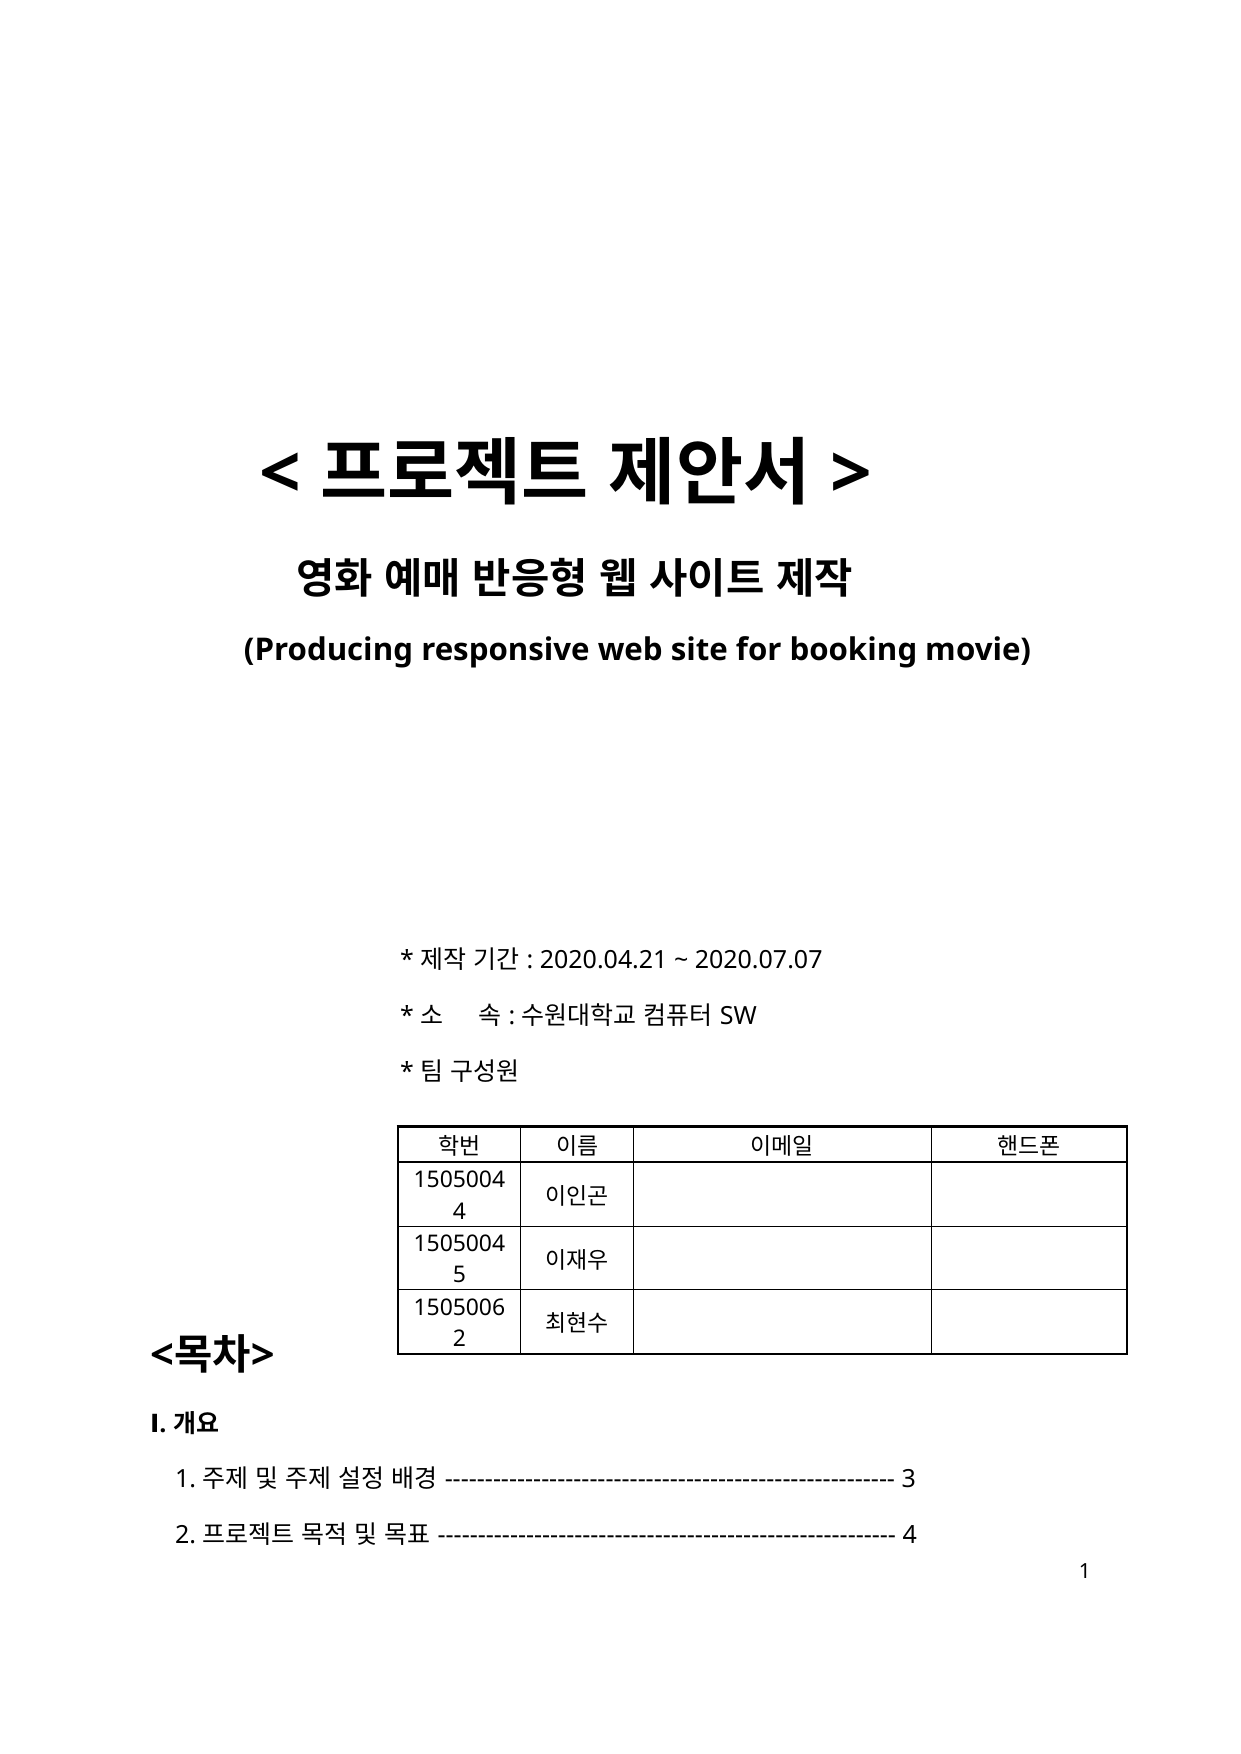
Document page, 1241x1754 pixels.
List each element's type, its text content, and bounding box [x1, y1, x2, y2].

table_header 학번 [399, 1128, 520, 1161]
table_cell 15050044 [399, 1163, 520, 1226]
text (Producing responsive web site for booking movie) [150, 627, 1090, 669]
text Ⅰ. 개요 [150, 1403, 1090, 1439]
table_cell [932, 1227, 1126, 1289]
table_cell 15050062 [399, 1290, 520, 1353]
table_header 이름 [521, 1128, 633, 1161]
table_cell [634, 1227, 931, 1289]
table_header 이메일 [634, 1128, 931, 1161]
text 1. 주제 및 주제 설정 배경 -------------------------------------------------------- 3 [150, 1459, 1090, 1495]
text * 제작 기간 : 2020.04.21 ~ 2020.07.07 [150, 939, 1090, 976]
text 2. 프로젝트 목적 및 목표 --------------------------------------------------------- 4 [150, 1514, 1090, 1551]
text * 팀 구성원 [150, 1052, 1090, 1088]
text * 소 속 : 수원대학교 컴퓨터 SW [150, 996, 1090, 1032]
table_cell [932, 1290, 1126, 1353]
text <목차> [150, 1321, 1090, 1382]
table_cell [634, 1290, 931, 1353]
text 영화 예매 반응형 웹 사이트 제작 [150, 545, 1090, 605]
table_cell 15050045 [399, 1227, 520, 1289]
table_header 핸드폰 [932, 1128, 1126, 1161]
table_cell 이인곤 [521, 1163, 633, 1226]
table_cell 이재우 [521, 1227, 633, 1289]
text < 프로젝트 제안서 > [150, 414, 1090, 520]
table_cell [634, 1163, 931, 1226]
table_cell [932, 1163, 1126, 1226]
table_cell 최현수 [521, 1290, 633, 1353]
